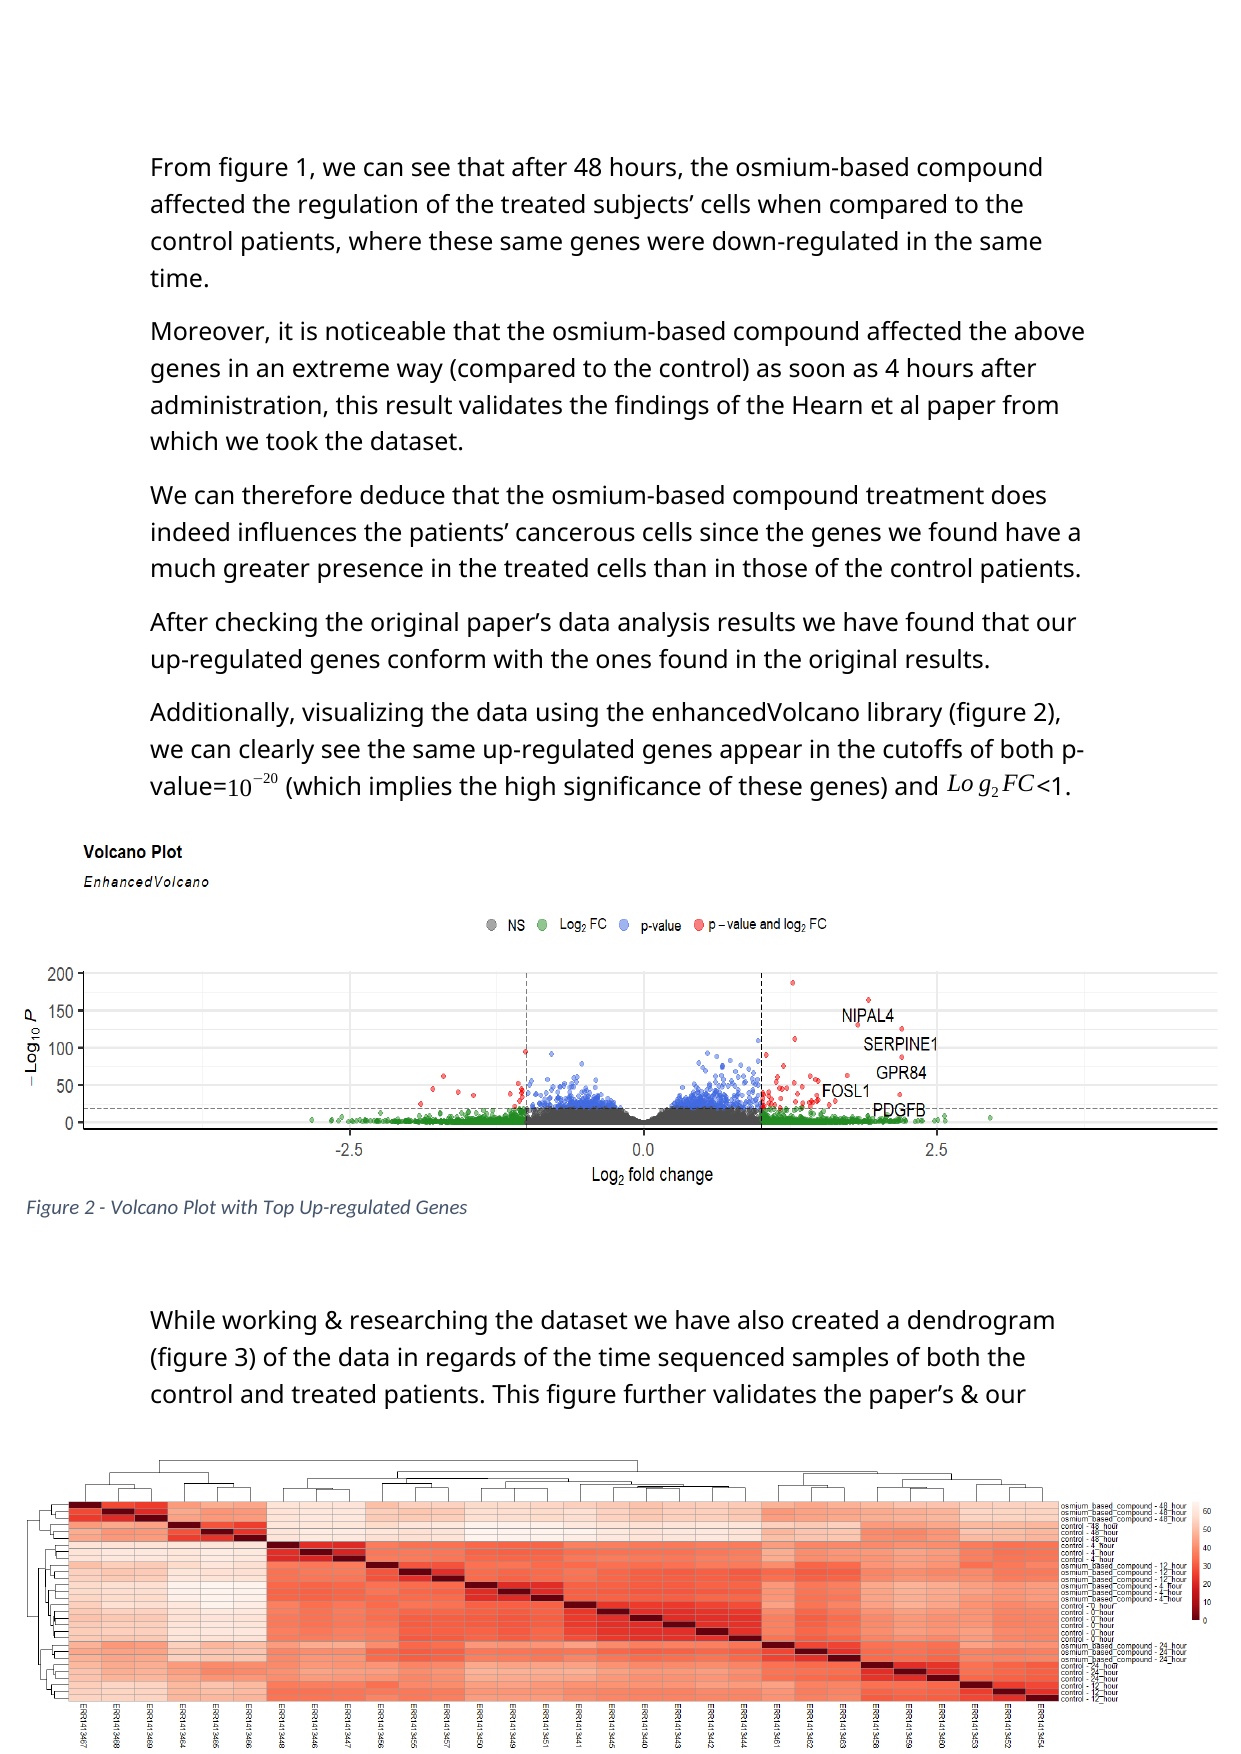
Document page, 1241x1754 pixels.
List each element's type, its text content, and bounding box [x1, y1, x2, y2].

picture [13, 831, 1228, 1228]
text Additionally, visualizing the data using the enhancedVolcano library (figure 2), we can clearly see the same up-regulated genes appear in the cutoffs of both p-value= (which implies the high significance of these genes) and <1. [150, 695, 1090, 802]
text From figure 1, we can see that after 48 hours, the osmium-based compound affected the regulation of the treated subjects’ cells when compared to the control patients, where these same genes were down-regulated in the same time. [150, 150, 1090, 294]
picture [25, 1458, 1215, 1754]
text After checking the original paper’s data analysis results we have found that our up-regulated genes conform with the ones found in the original results. [150, 604, 1090, 675]
